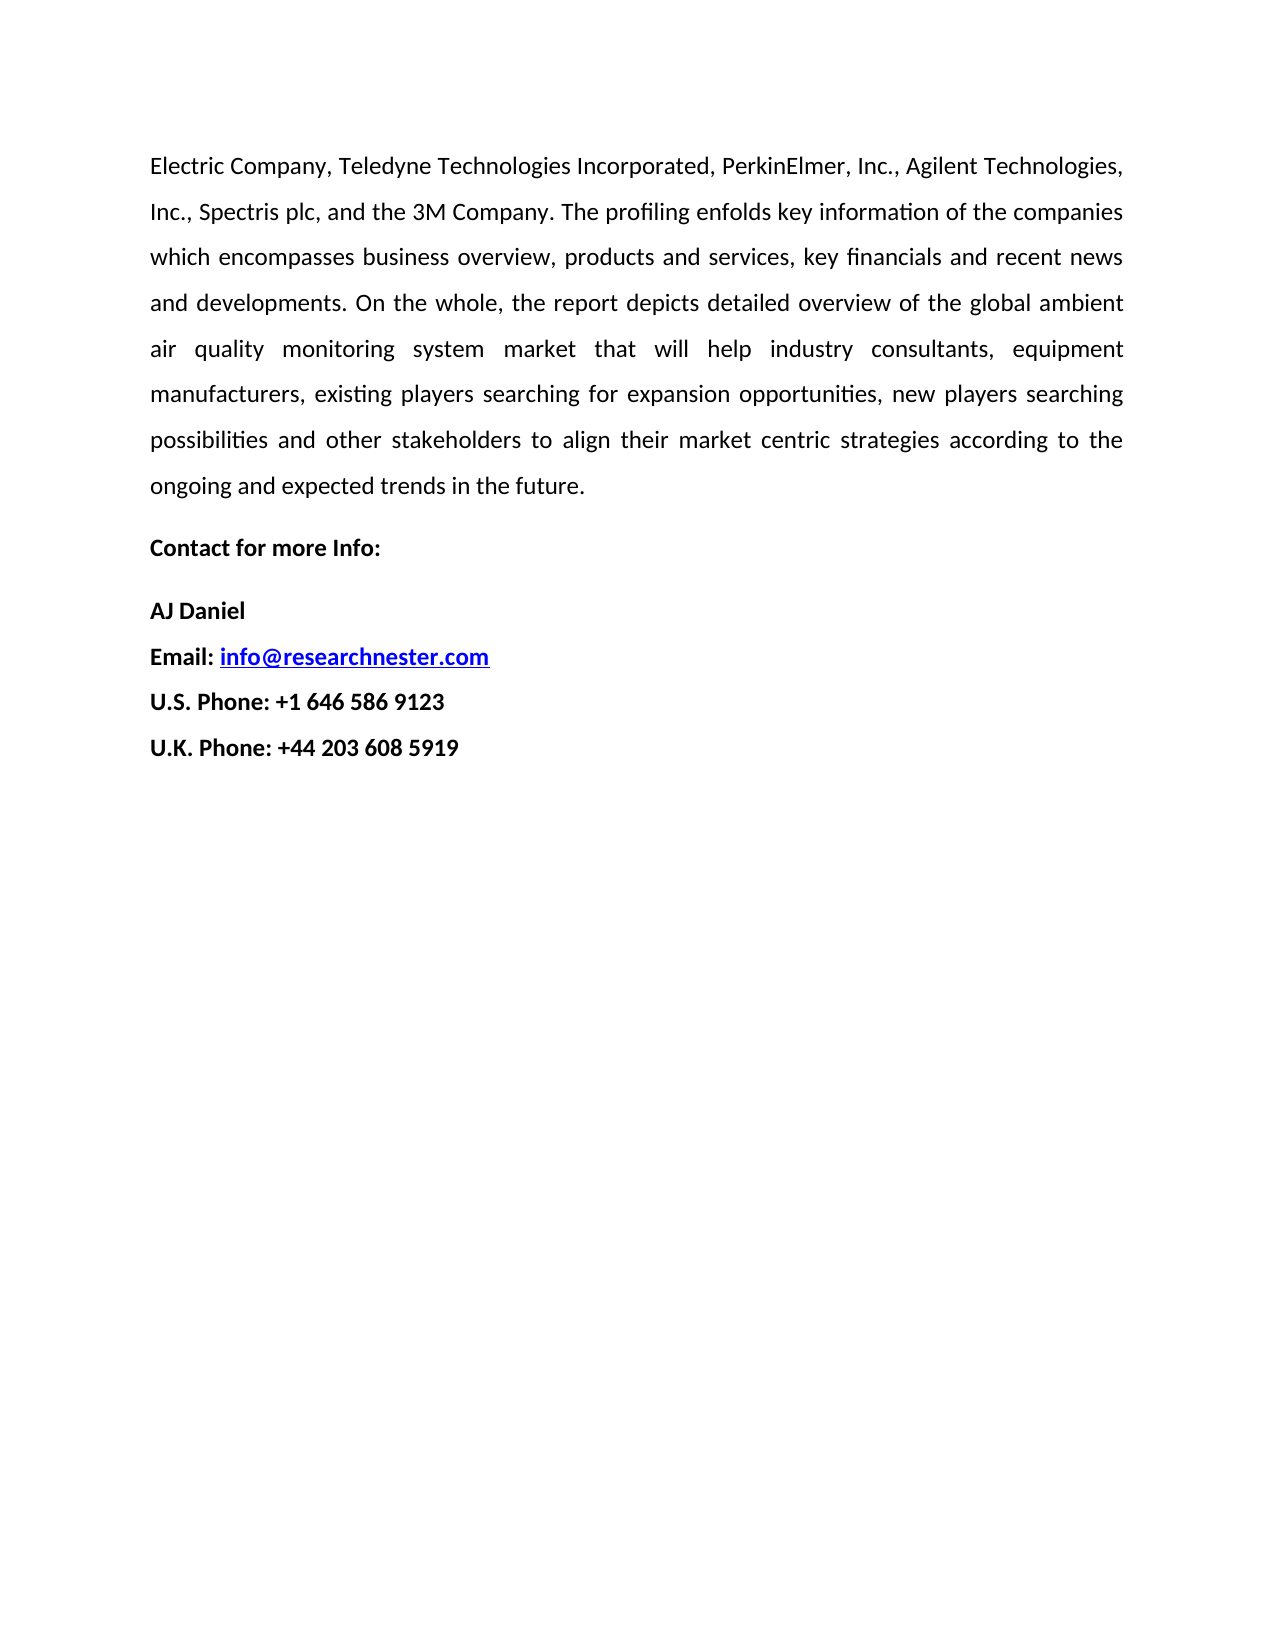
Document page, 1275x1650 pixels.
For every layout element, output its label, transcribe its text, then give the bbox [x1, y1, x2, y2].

text AJ Daniel [150, 595, 1125, 625]
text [150, 150, 1125, 501]
text Email: info@researchnester.com [150, 641, 1125, 671]
text Contact for more Info: [150, 532, 1125, 563]
text U.K. Phone: +44 203 608 5919 [150, 732, 1125, 763]
text U.S. Phone: +1 646 586 9123 [150, 686, 1125, 717]
